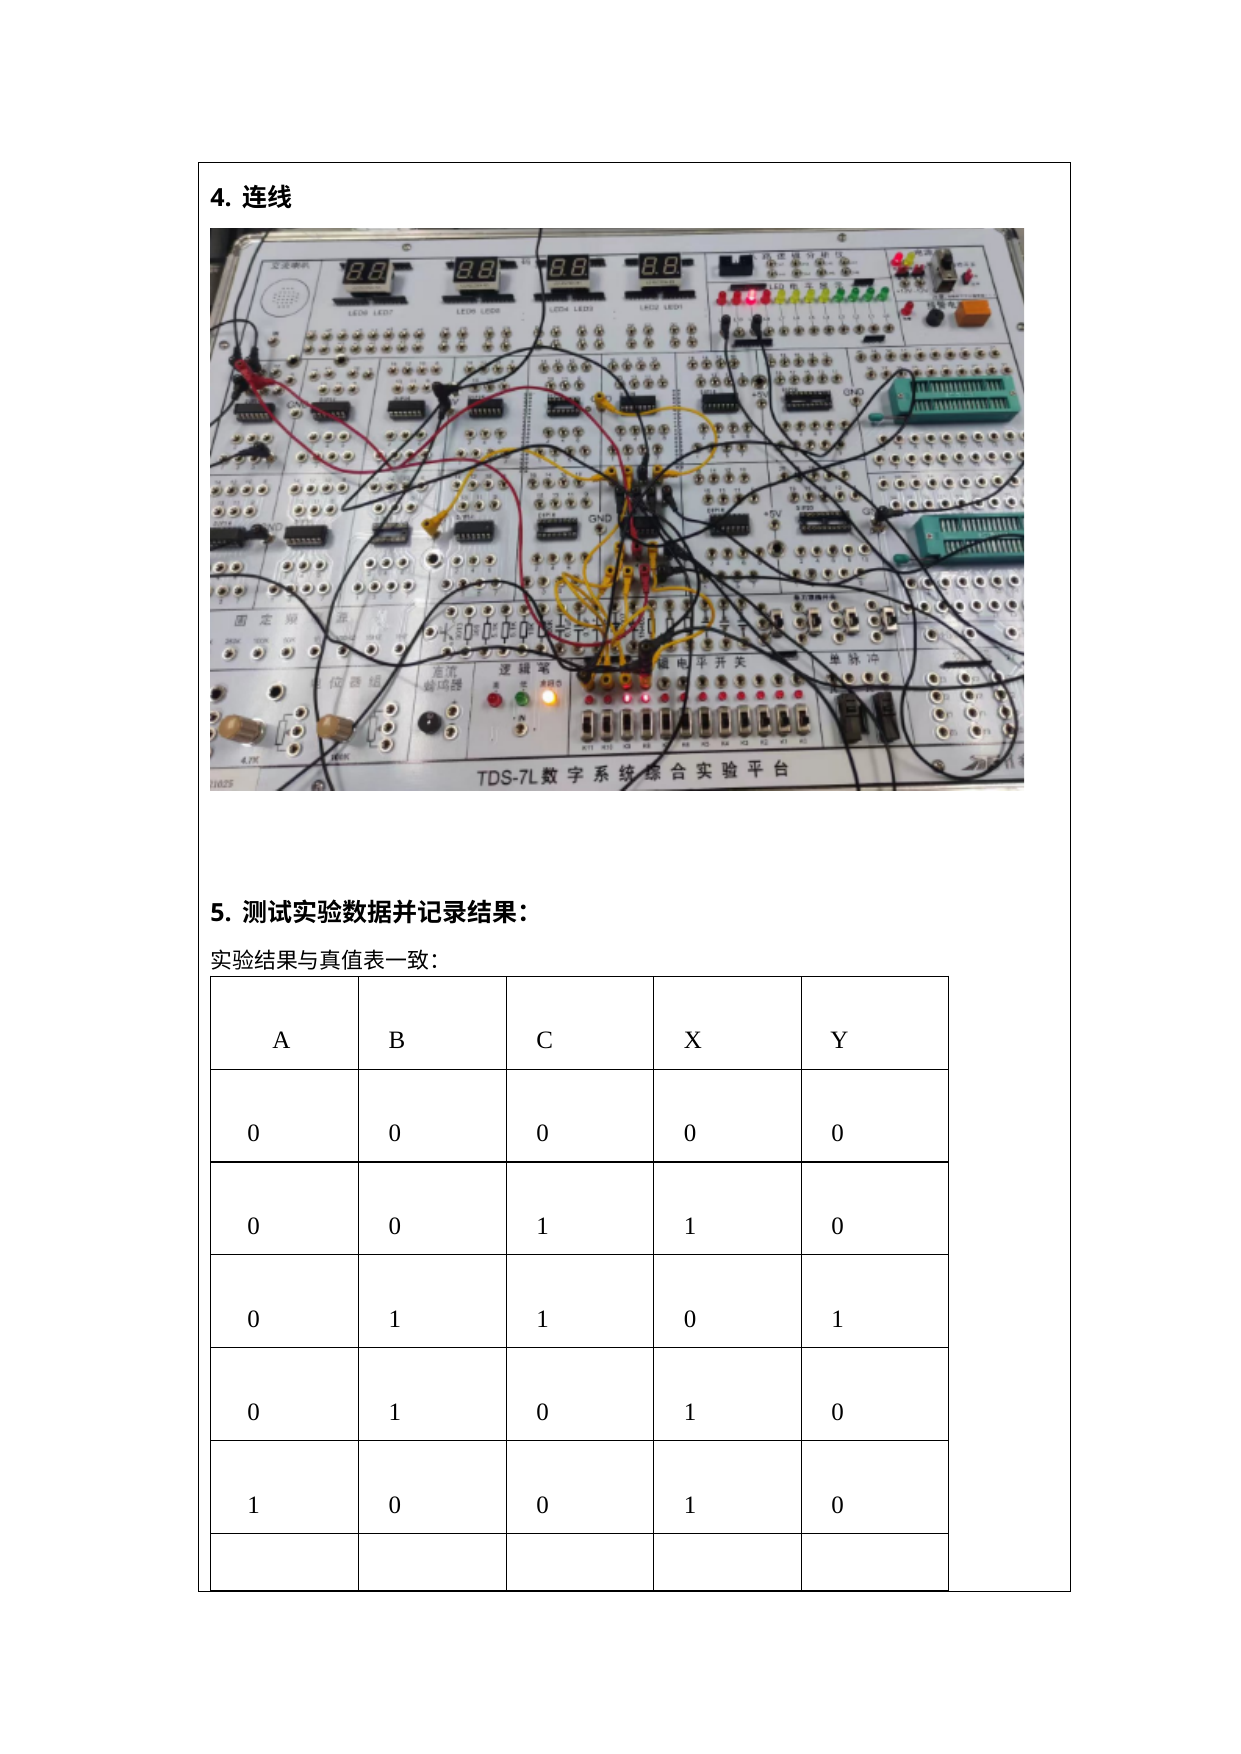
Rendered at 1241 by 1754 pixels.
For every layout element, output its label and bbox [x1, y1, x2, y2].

picture [210, 228, 1025, 791]
table_cell [199, 163, 1070, 1591]
